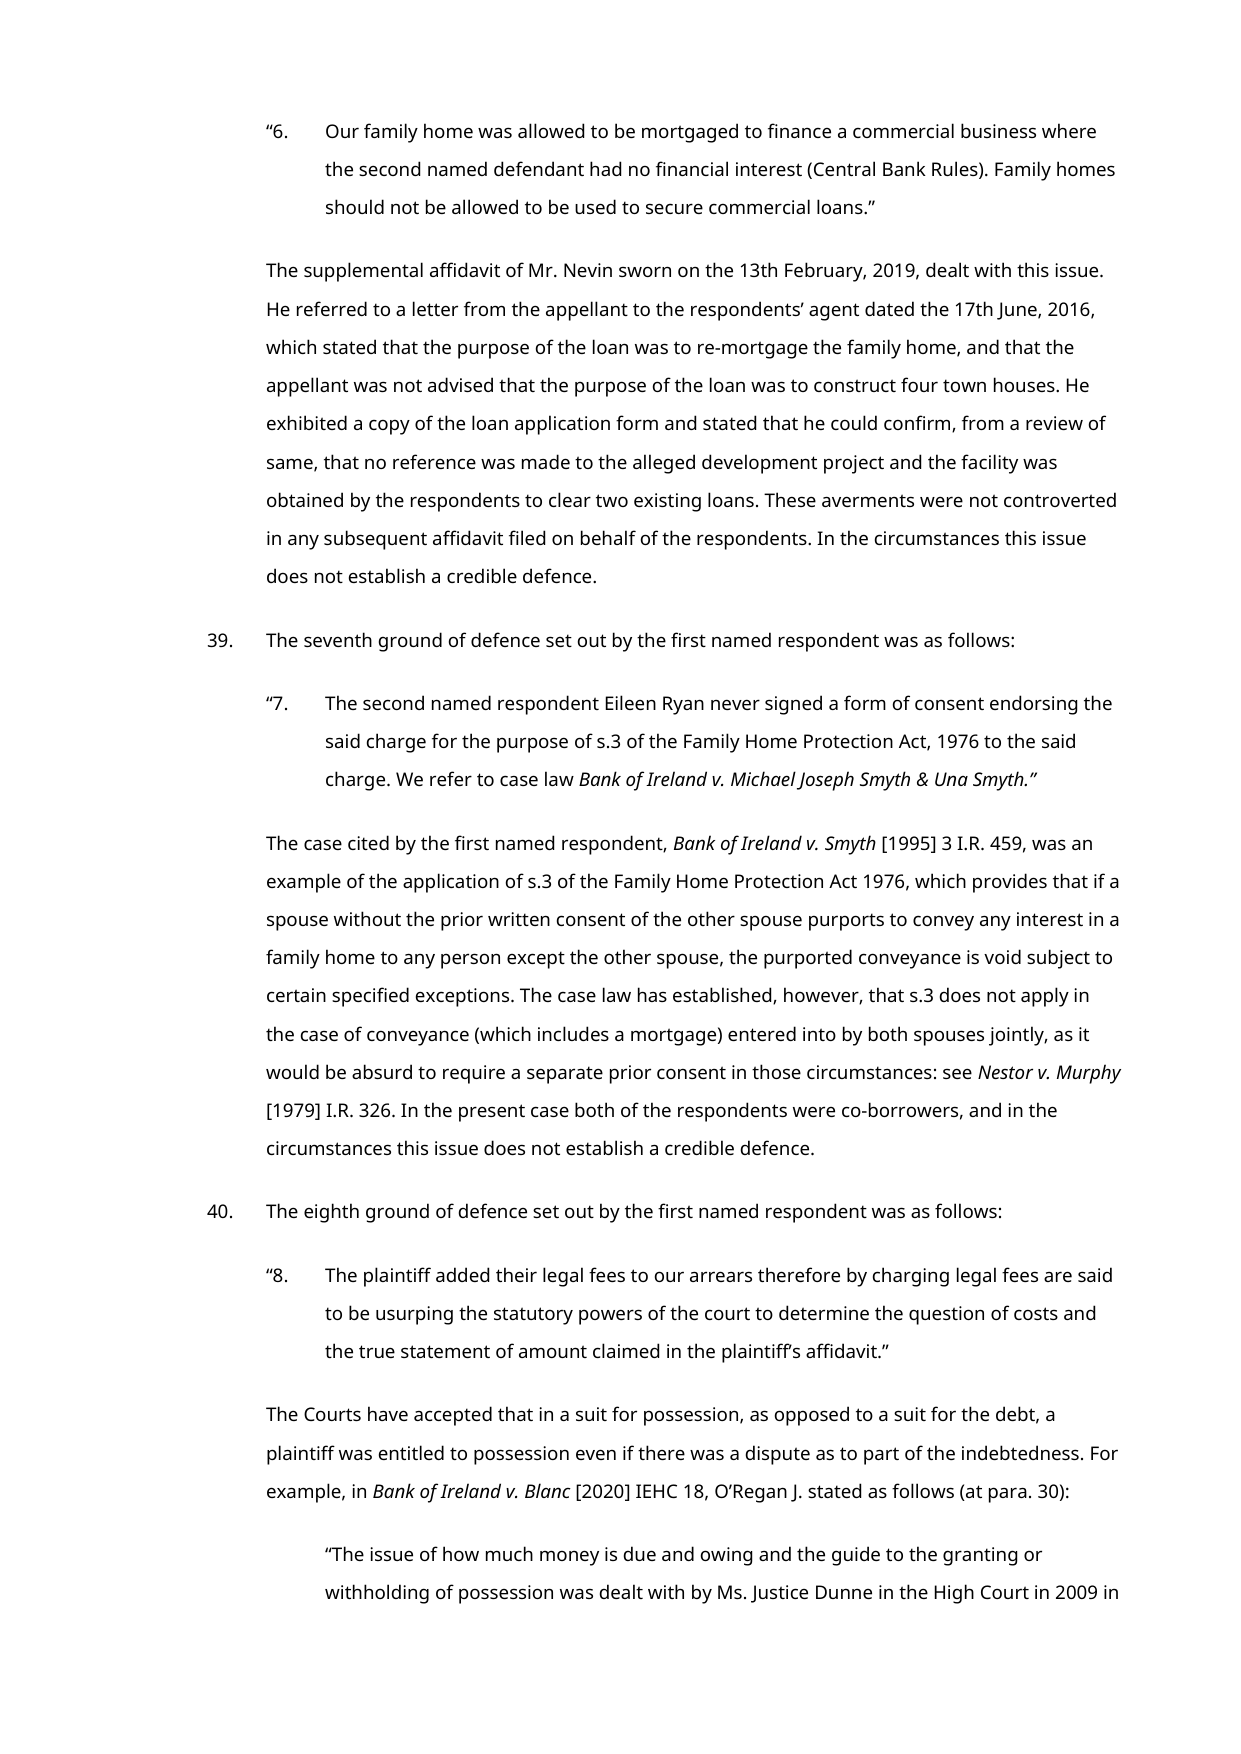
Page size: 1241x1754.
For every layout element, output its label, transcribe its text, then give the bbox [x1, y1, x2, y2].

text 40. The eighth ground of defence set out by the first named respondent was as follows: [207, 1199, 1122, 1224]
text The Courts have accepted that in a suit for possession, as opposed to a suit for the debt, a plaintiff was entitled to possession even if there was a dispute as to part of the indebtedness. For example, in Bank of Ireland v. Blanc [2020] IEHC 18, O’Regan J. stated as follows (at para. 30): [207, 1402, 1122, 1504]
text “7. The second named respondent Eileen Ryan never signed a form of consent endorsing the said charge for the purpose of s.3 of the Family Home Protection Act, 1976 to the said charge. We refer to case law Bank of Ireland v. Michael Joseph Smyth & Una Smyth.” [266, 690, 1122, 792]
text “6. Our family home was allowed to be mortgaged to finance a commercial business where the second named defendant had no financial interest (Central Bank Rules). Family homes should not be allowed to be used to secure commercial loans.” [266, 118, 1122, 220]
text 39. The seventh ground of defence set out by the first named respondent was as follows: [207, 627, 1122, 652]
text The case cited by the first named respondent, Bank of Ireland v. Smyth [1995] 3 I.R. 459, was an example of the application of s.3 of the Family Home Protection Act 1976, which provides that if a spouse without the prior written consent of the other spouse purports to convey any interest in a family home to any person except the other spouse, the purported conveyance is void subject to certain specified exceptions. The case law has established, however, that s.3 does not apply in the case of conveyance (which includes a mortgage) entered into by both spouses jointly, as it would be absurd to require a separate prior consent in those circumstances: see Nestor v. Murphy [1979] I.R. 326. In the present case both of the respondents were co-borrowers, and in the circumstances this issue does not establish a credible defence. [207, 830, 1122, 1161]
text “8. The plaintiff added their legal fees to our arrears therefore by charging legal fees are said to be usurping the statutory powers of the court to determine the question of costs and the true statement of amount claimed in the plaintiff’s affidavit.” [266, 1262, 1122, 1364]
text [266, 1541, 1122, 1605]
text The supplemental affidavit of Mr. Nevin sworn on the 13th February, 2019, dealt with this issue. He referred to a letter from the appellant to the respondents’ agent dated the 17th June, 2016, which stated that the purpose of the loan was to re-mortgage the family home, and that the appellant was not advised that the purpose of the loan was to construct four town houses. He exhibited a copy of the loan application form and stated that he could confirm, from a review of same, that no reference was made to the alleged development project and the facility was obtained by the respondents to clear two existing loans. These averments were not controverted in any subsequent affidavit filed on behalf of the respondents. In the circumstances this issue does not establish a credible defence. [207, 258, 1122, 589]
